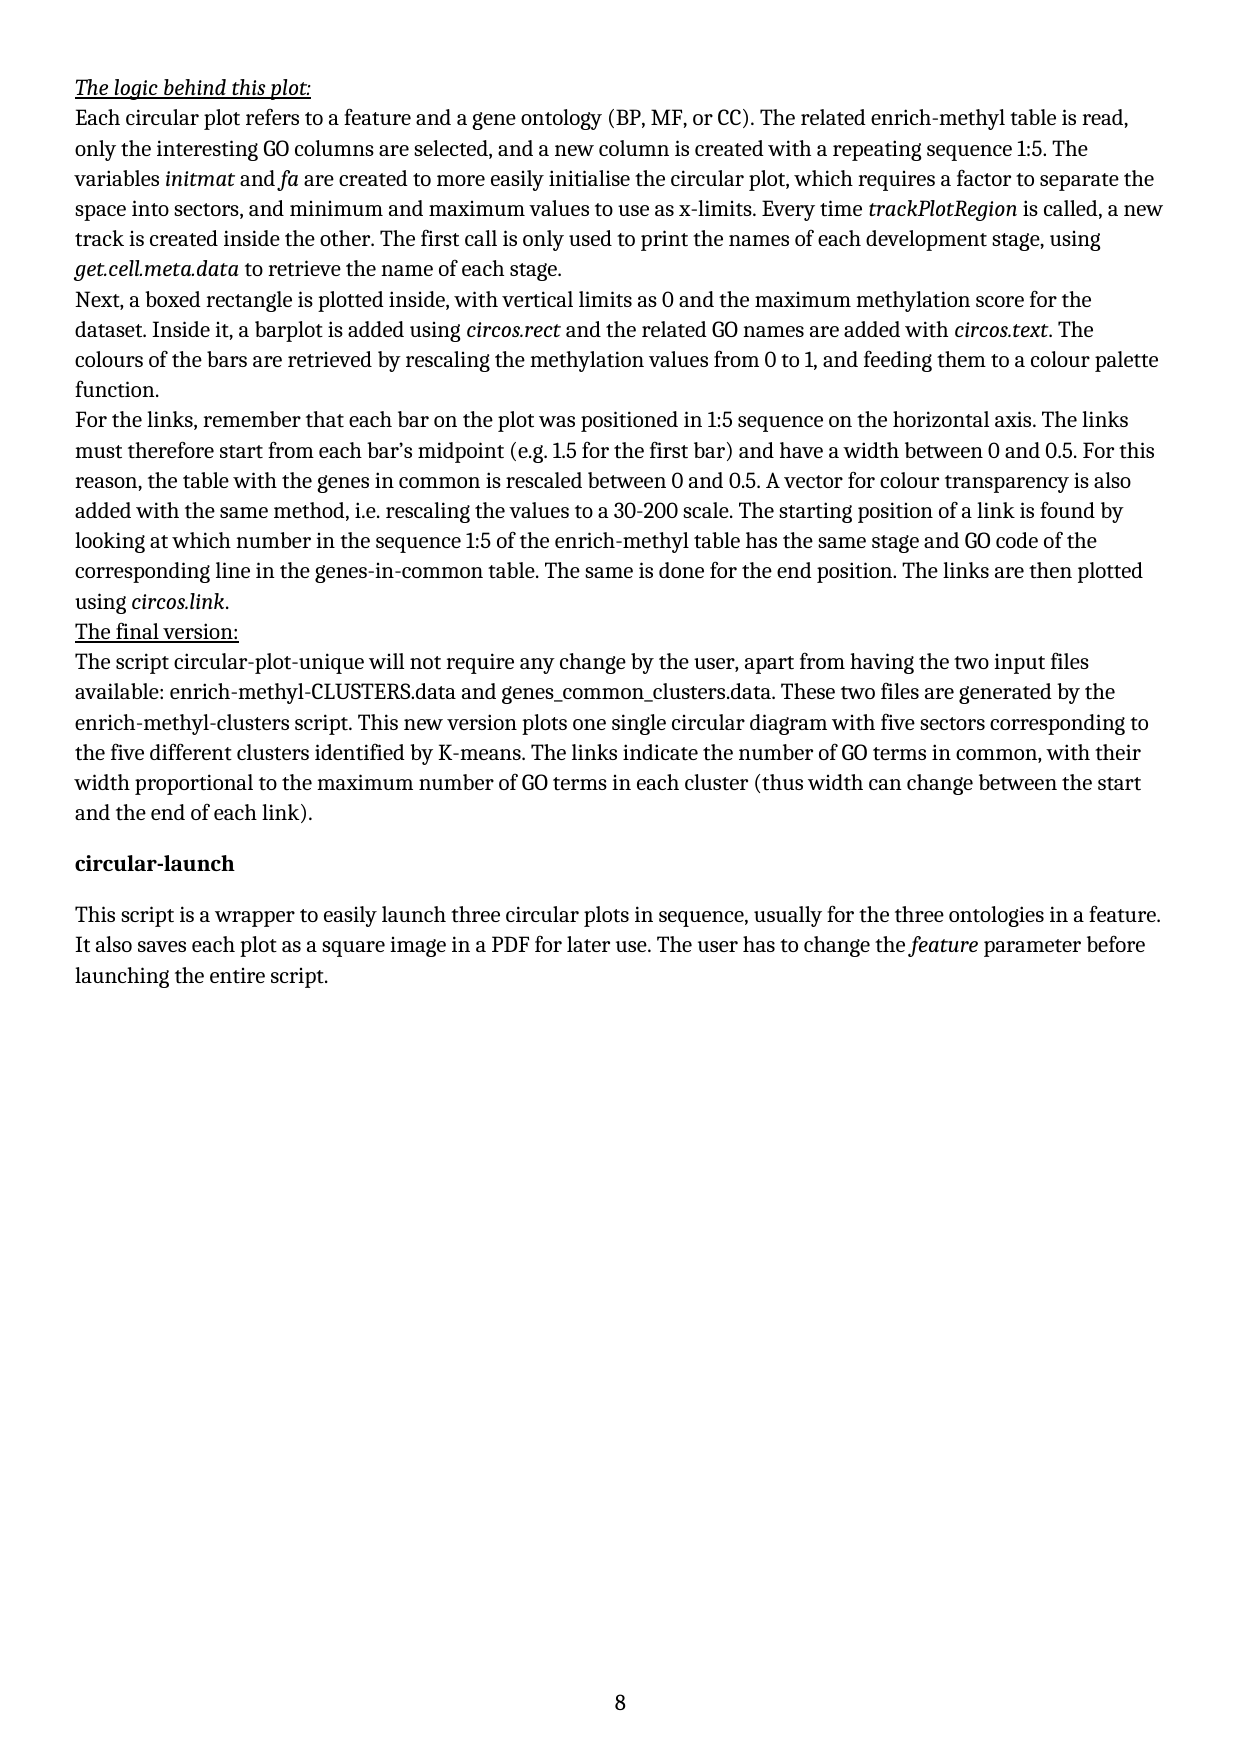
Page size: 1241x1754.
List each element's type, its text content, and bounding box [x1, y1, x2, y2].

text circular-launch [75, 851, 1165, 877]
text This script is a wrapper to easily launch three circular plots in sequence, usually for the three ontologies in a feature. It also saves each plot as a square image in a PDF for later use. The user has to change the feature parameter before launching the entire script. [75, 902, 1165, 989]
